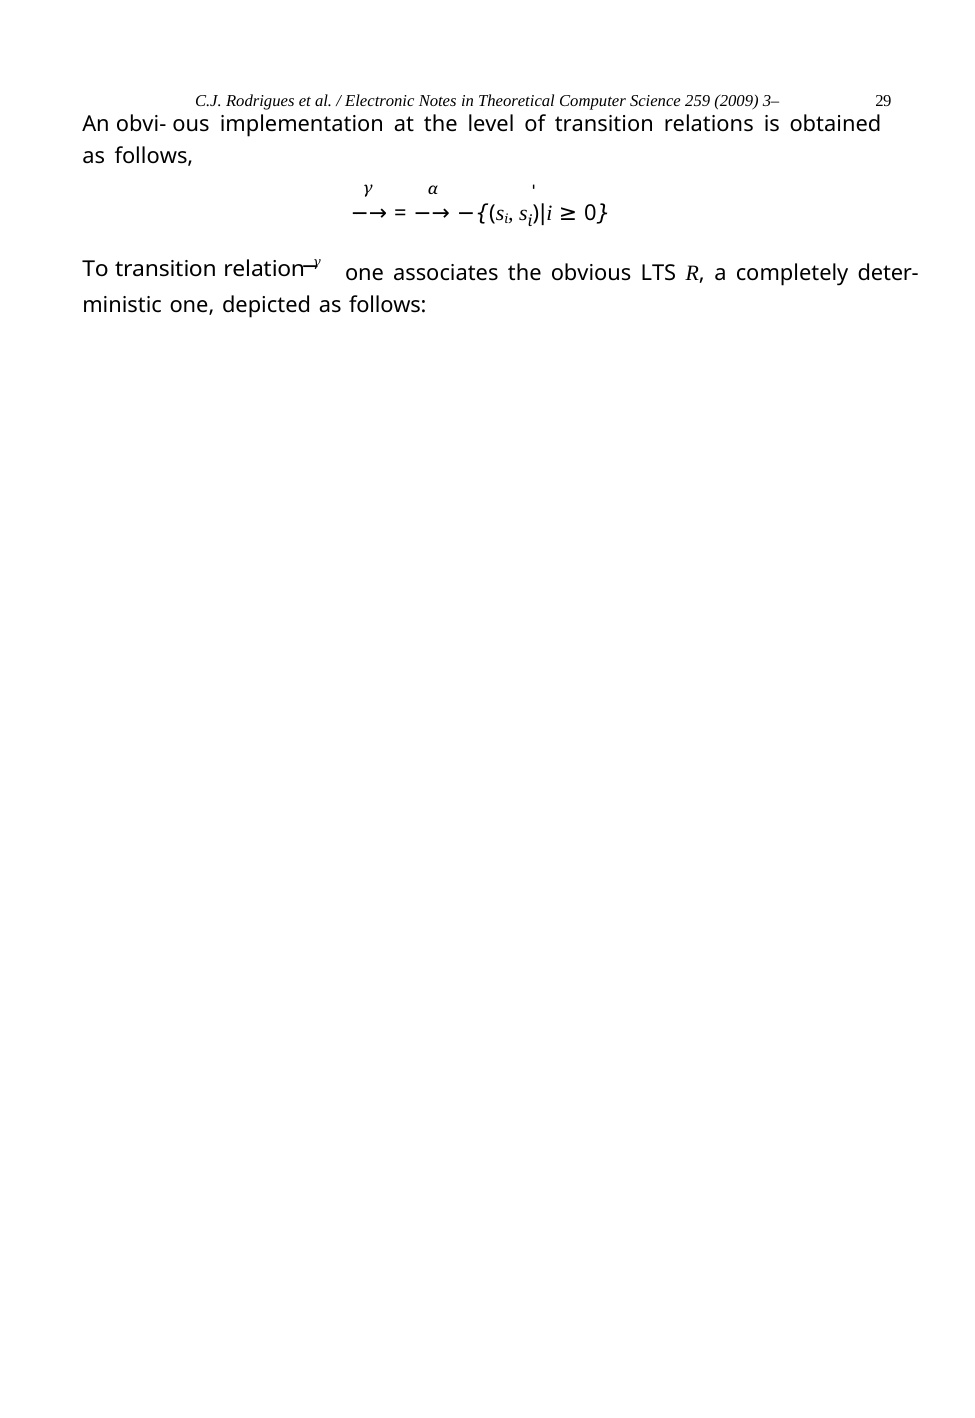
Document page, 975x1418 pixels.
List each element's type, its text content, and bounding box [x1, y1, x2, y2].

text one associates the obvious LTS R, a completely deter- [345, 257, 929, 287]
text ministic one, depicted as follows: [82, 289, 929, 319]
text To transition relation γ [82, 253, 326, 282]
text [82, 108, 882, 170]
text −→ = −→ −{(si, si)|i ≥ 0} [350, 197, 929, 231]
